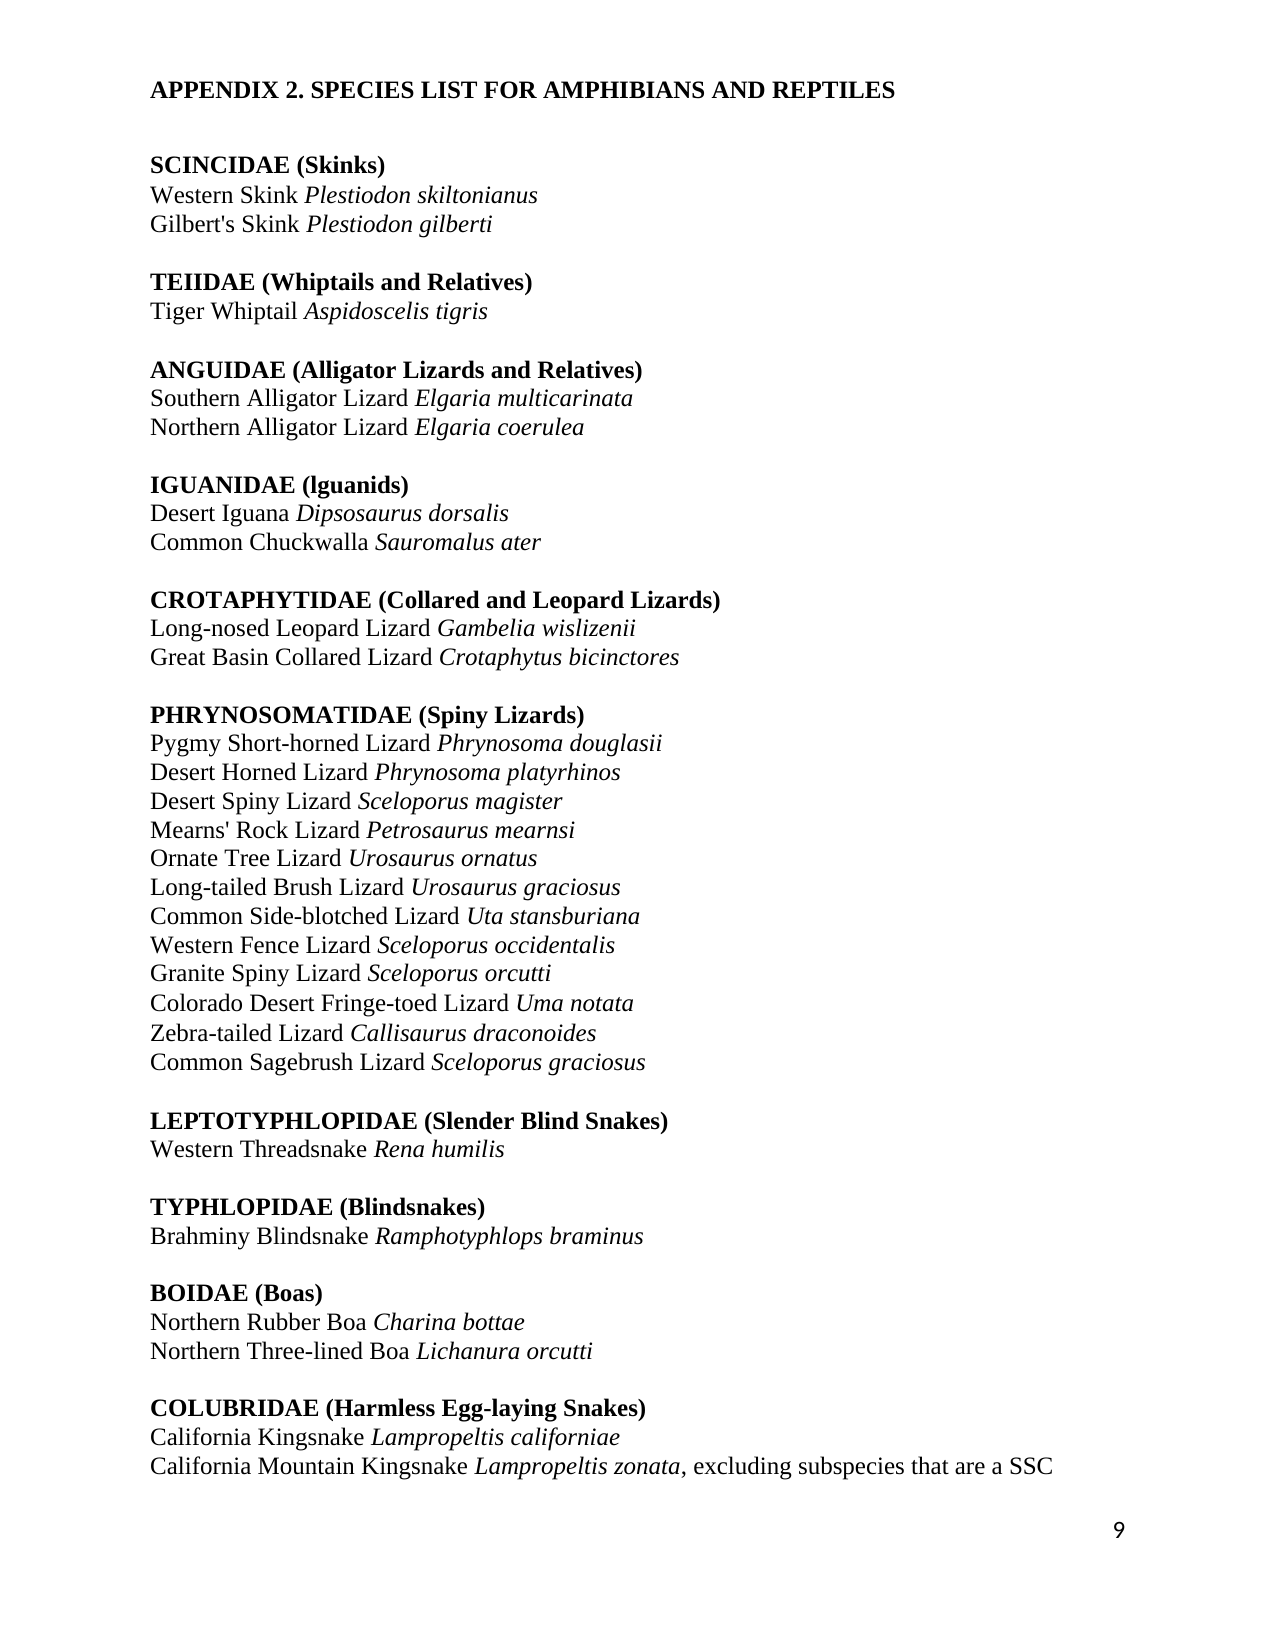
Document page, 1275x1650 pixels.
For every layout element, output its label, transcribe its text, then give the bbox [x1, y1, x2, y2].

text Desert Iguana Dipsosaurus dorsalis [150, 498, 1125, 527]
text Desert Spiny Lizard Sceloporus magister [150, 786, 1125, 815]
text Western Threadsnake Rena humilis [150, 1134, 1125, 1163]
text Brahminy Blindsnake Ramphotyphlops braminus [150, 1221, 1125, 1249]
text Common Chuckwalla Sauromalus ater [150, 527, 1125, 556]
text Common Side-blotched Lizard Uta stansburiana [150, 901, 1125, 930]
text CROTAPHYTIDAE (Collared and Leopard Lizards) [150, 585, 1125, 613]
text Gilbert's Skink Plestiodon gilberti [150, 209, 1125, 238]
text Southern Alligator Lizard Elgaria multicarinata [150, 383, 1125, 412]
text ANGUIDAE (Alligator Lizards and Relatives) [150, 355, 1125, 383]
text TEIIDAE (Whiptails and Relatives) [150, 267, 1125, 296]
text Tiger Whiptail Aspidoscelis tigris [150, 296, 1125, 326]
text Mearns' Rock Lizard Petrosaurus mearnsi [150, 815, 1125, 843]
text Long-nosed Leopard Lizard Gambelia wislizenii [150, 613, 1125, 642]
text California Mountain Kingsnake Lampropeltis zonata, excluding subspecies that are a SSC [150, 1451, 1125, 1479]
text Great Basin Collared Lizard Crotaphytus bicinctores [150, 642, 1125, 671]
text SCINCIDAE (Skinks) [150, 150, 1125, 179]
text Northern Three-lined Boa Lichanura orcutti [150, 1336, 1125, 1364]
text Ornate Tree Lizard Urosaurus ornatus [150, 843, 1125, 872]
text TYPHLOPIDAE (Blindsnakes) [150, 1192, 1125, 1221]
text COLUBRIDAE (Harmless Egg-laying Snakes) [150, 1393, 1125, 1422]
text LEPTOTYPHLOPIDAE (Slender Blind Snakes) [150, 1106, 1125, 1134]
text Zebra-tailed Lizard Callisaurus draconoides [150, 1018, 1125, 1047]
text Pygmy Short-horned Lizard Phrynosoma douglasii [150, 728, 1125, 757]
text Northern Alligator Lizard Elgaria coerulea [150, 412, 1125, 441]
text Desert Horned Lizard Phrynosoma platyrhinos [150, 757, 1125, 786]
text Western Fence Lizard Sceloporus occidentalis [150, 930, 1125, 958]
text Western Skink Plestiodon skiltonianus [150, 179, 1125, 209]
text California Kingsnake Lampropeltis californiae [150, 1422, 1125, 1451]
text Common Sagebrush Lizard Sceloporus graciosus [150, 1047, 1125, 1077]
text Granite Spiny Lizard Sceloporus orcutti [150, 958, 1125, 987]
text Colorado Desert Fringe-toed Lizard Uma notata [150, 987, 1125, 1018]
text PHRYNOSOMATIDAE (Spiny Lizards) [150, 700, 1125, 728]
text BOIDAE (Boas) [150, 1278, 1125, 1307]
text Northern Rubber Boa Charina bottae [150, 1307, 1125, 1336]
text Long-tailed Brush Lizard Urosaurus graciosus [150, 872, 1125, 901]
text IGUANIDAE (lguanids) [150, 470, 1125, 498]
